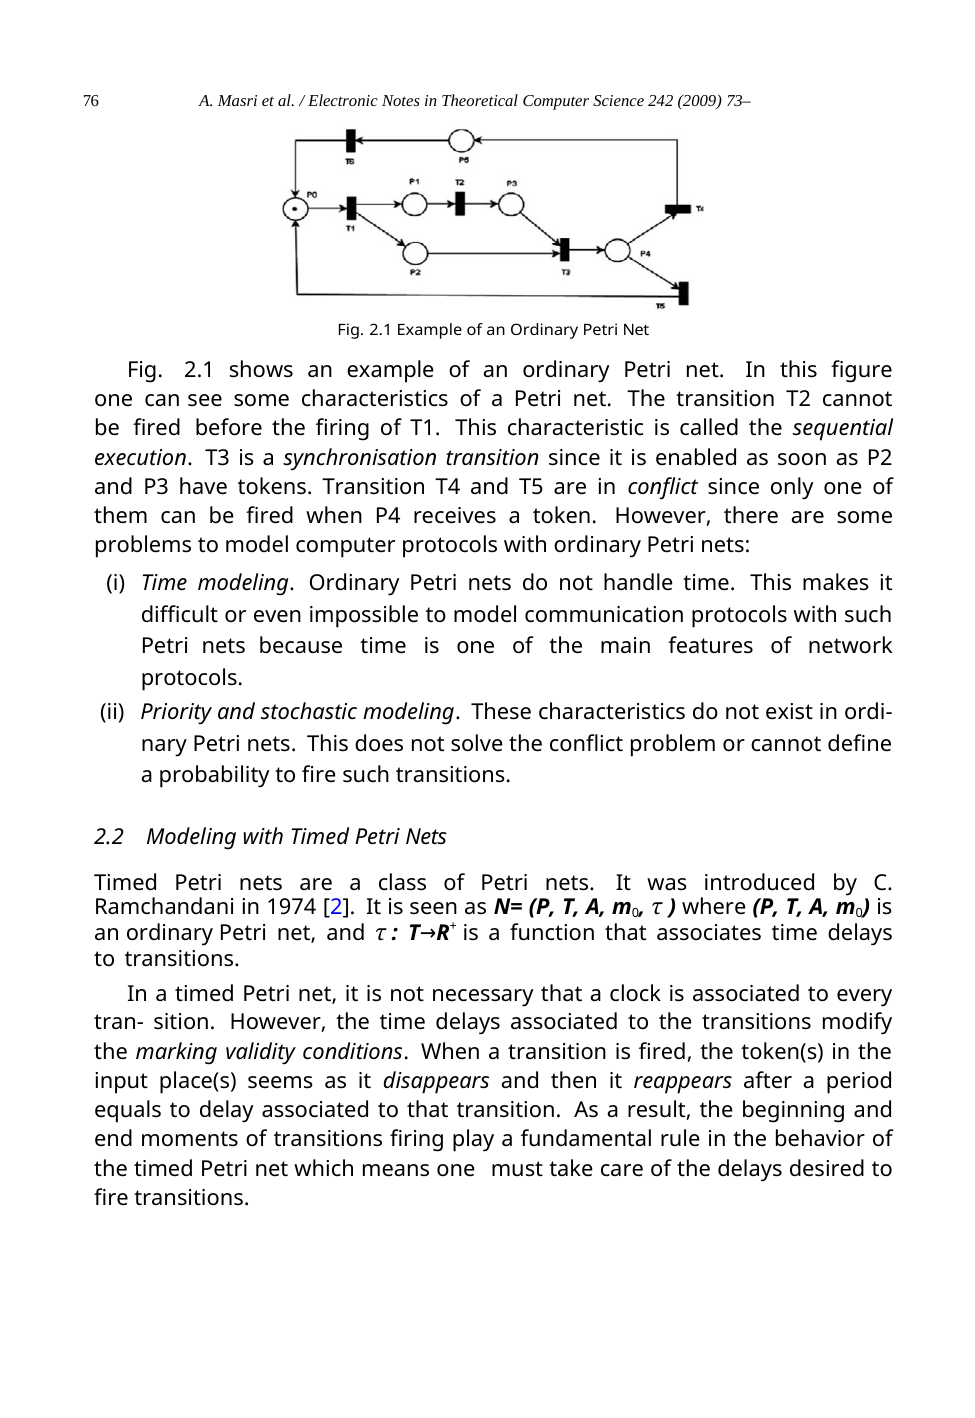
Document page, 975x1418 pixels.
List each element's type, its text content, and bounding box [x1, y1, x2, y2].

text Timed Petri nets are a class of Petri nets. It was introduced by C. Ramchandani in 1974 [2]. It is seen as N= (P, T, A, m0, τ ) where (P, T, A, m0) is an ordinary Petri net, and τ : T→R+ is a function that associates time delays to transitions. [94, 869, 893, 973]
text Fig. 2.1 Example of an Ordinary Petri Net [294, 319, 693, 340]
list Modeling with Timed Petri Nets [94, 821, 904, 851]
list Priority and stochastic modeling. These characteristics do not exist in ordi- nary Petri nets. This does not solve the conflict problem or cannot define a probability to fire such transitions. [100, 696, 893, 789]
picture [281, 127, 704, 311]
text In a timed Petri net, it is not necessary that a clock is associated to every tran- sition. However, the time delays associated to the transitions modify the marking validity conditions. When a transition is fired, the token(s) in the input place(s) seems as it disappears and then it reappears after a period equals to delay associated to that transition. As a result, the beginning and end moments of transitions firing play a fundamental rule in the behavior of the timed Petri net which means one must take care of the delays desired to fire transitions. [94, 978, 893, 1212]
list Time modeling. Ordinary Petri nets do not handle time. This makes it difficult or even impossible to model communication protocols with such Petri nets because time is one of the main features of network protocols. [106, 567, 893, 692]
text Fig. 2.1 shows an example of an ordinary Petri net. In this figure one can see some characteristics of a Petri net. The transition T2 cannot be fired before the firing of T1. This characteristic is called the sequential execution. T3 is a synchronisation transition since it is enabled as soon as P2 and P3 have tokens. Transition T4 and T5 are in conflict since only one of them can be fired when P4 receives a token. However, there are some problems to model computer protocols with ordinary Petri nets: [94, 354, 893, 559]
